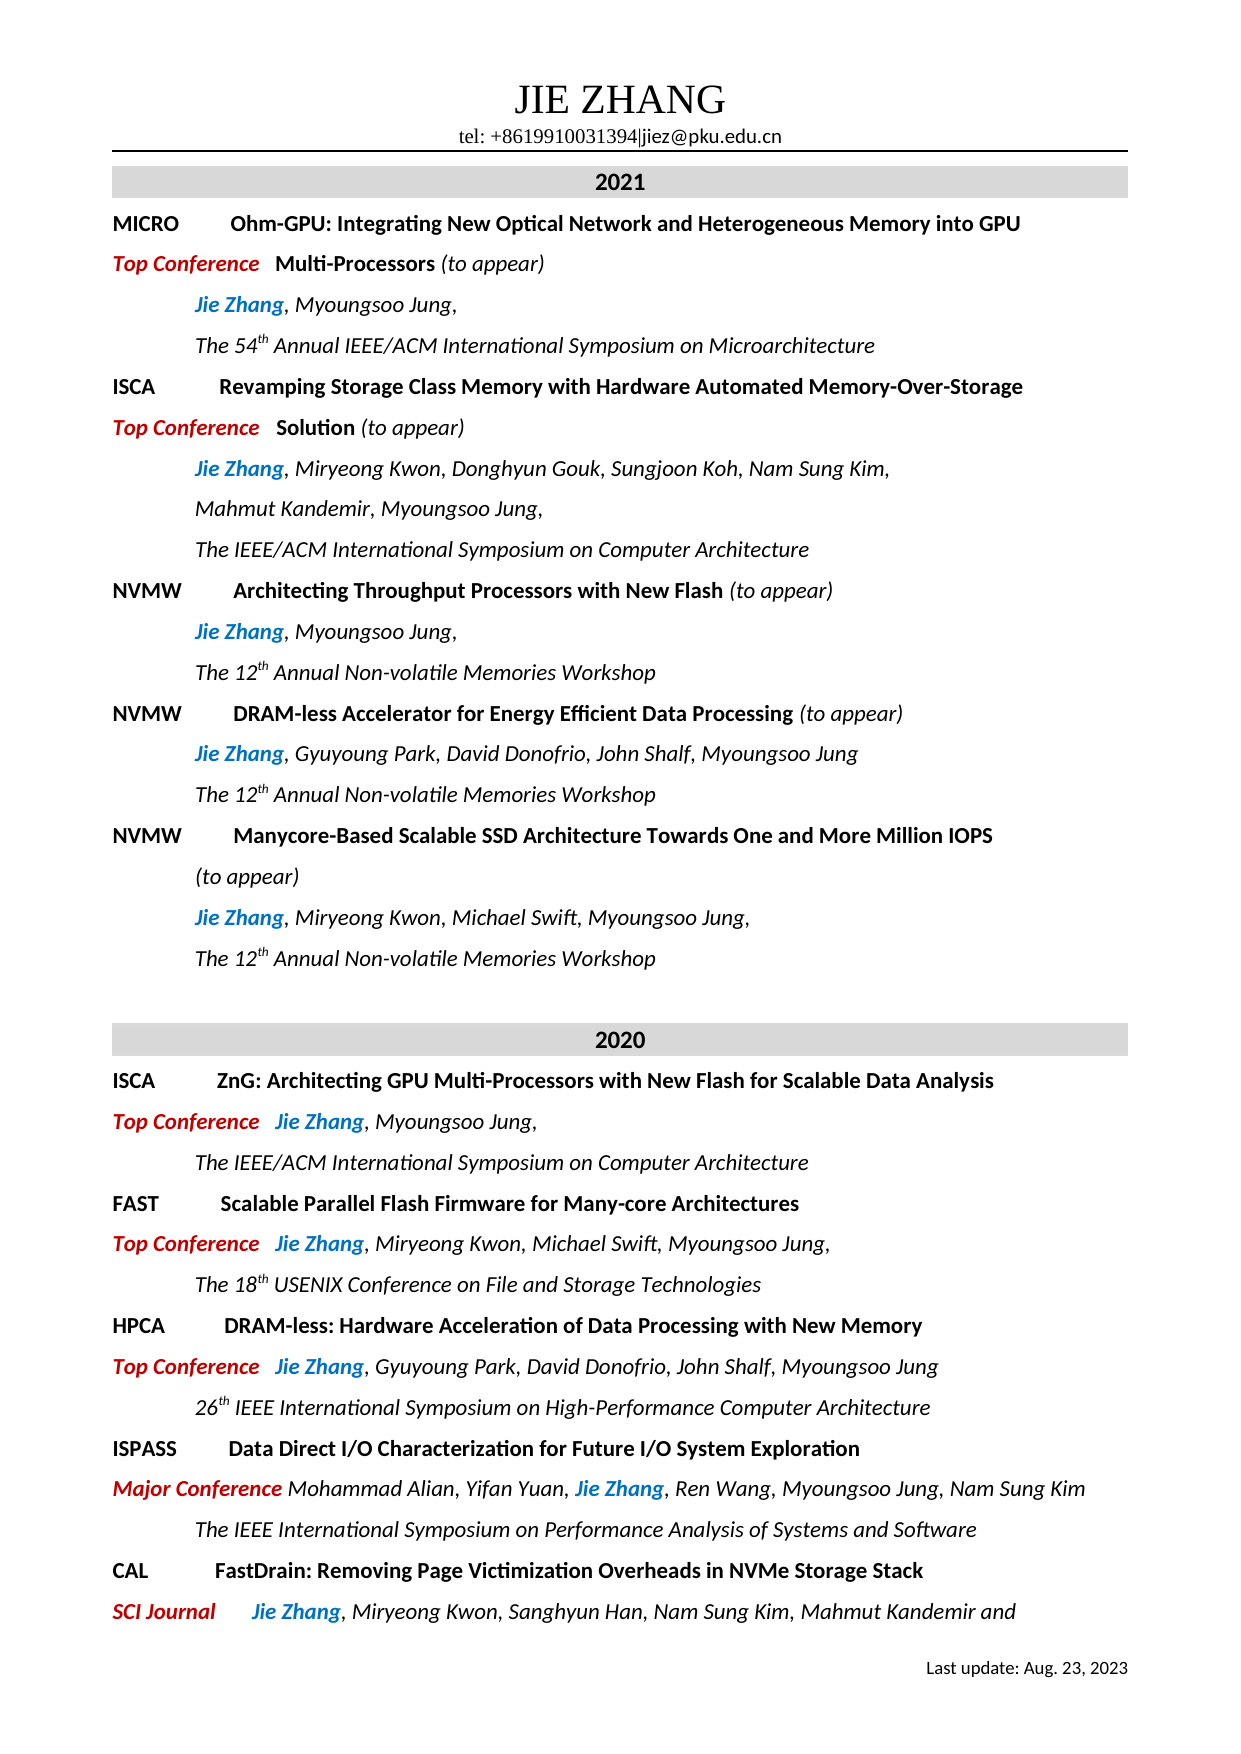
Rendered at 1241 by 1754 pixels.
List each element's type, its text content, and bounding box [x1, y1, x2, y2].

text Jie Zhang, Miryeong Kwon, Michael Swift, Myoungsoo Jung, [112, 901, 1128, 933]
text ISPASS Data Direct I/O Characterization for Future I/O System Exploration [112, 1431, 1128, 1464]
text The 12th Annual Non-volatile Memories Workshop [112, 778, 1128, 811]
text The IEEE/ACM International Symposium on Computer Architecture [112, 533, 1128, 566]
text HPCA DRAM-less: Hardware Acceleration of Data Processing with New Memory [112, 1309, 1128, 1341]
text The IEEE/ACM International Symposium on Computer Architecture [112, 1146, 1128, 1178]
text NVMW Manycore-Based Scalable SSD Architecture Towards One and More Million IOPS [112, 819, 1128, 851]
text Top Conference Jie Zhang, Miryeong Kwon, Michael Swift, Myoungsoo Jung, [112, 1227, 1128, 1260]
text Jie Zhang, Myoungsoo Jung, [112, 288, 1128, 321]
text CAL FastDrain: Removing Page Victimization Overheads in NVMe Storage Stack [112, 1554, 1128, 1586]
text SCI Journal Jie Zhang, Miryeong Kwon, Sanghyun Han, Nam Sung Kim, Mahmut Kandemir and [112, 1595, 1128, 1627]
text NVMW Architecting Throughput Processors with New Flash (to appear) [112, 574, 1128, 606]
text MICRO Ohm-GPU: Integrating New Optical Network and Heterogeneous Memory into GPU [112, 206, 1128, 239]
text Major Conference Mohammad Alian, Yifan Yuan, Jie Zhang, Ren Wang, Myoungsoo Jung, Nam Sung Kim [112, 1472, 1128, 1505]
text Jie Zhang, Miryeong Kwon, Donghyun Gouk, Sungjoon Koh, Nam Sung Kim, [112, 451, 1128, 484]
text The IEEE International Symposium on Performance Analysis of Systems and Software [112, 1513, 1128, 1546]
text (to appear) [112, 860, 1128, 892]
text 26th IEEE International Symposium on High-Performance Computer Architecture [112, 1391, 1128, 1423]
text FAST Scalable Parallel Flash Firmware for Many-core Architectures [112, 1186, 1128, 1219]
text The 12th Annual Non-volatile Memories Workshop [112, 656, 1128, 688]
text Top Conference Solution (to appear) [112, 411, 1128, 443]
text ISCA Revamping Storage Class Memory with Hardware Automated Memory-Over-Storage [112, 370, 1128, 402]
text The 18th USENIX Conference on File and Storage Technologies [112, 1268, 1128, 1301]
text ISCA ZnG: Architecting GPU Multi-Processors with New Flash for Scalable Data Analysis [112, 1064, 1128, 1096]
text Top Conference Jie Zhang, Myoungsoo Jung, [112, 1105, 1128, 1137]
text The 12th Annual Non-volatile Memories Workshop [112, 941, 1128, 974]
text Jie Zhang, Myoungsoo Jung, [112, 615, 1128, 647]
text Mahmut Kandemir, Myoungsoo Jung, [112, 492, 1128, 525]
text The 54th Annual IEEE/ACM International Symposium on Microarchitecture [112, 329, 1128, 361]
text NVMW DRAM-less Accelerator for Energy Efficient Data Processing (to appear) [112, 696, 1128, 729]
text Top Conference Jie Zhang, Gyuyoung Park, David Donofrio, John Shalf, Myoungsoo Jung [112, 1350, 1128, 1382]
text Jie Zhang, Gyuyoung Park, David Donofrio, John Shalf, Myoungsoo Jung [112, 737, 1128, 770]
text Top Conference Multi-Processors (to appear) [112, 247, 1128, 280]
